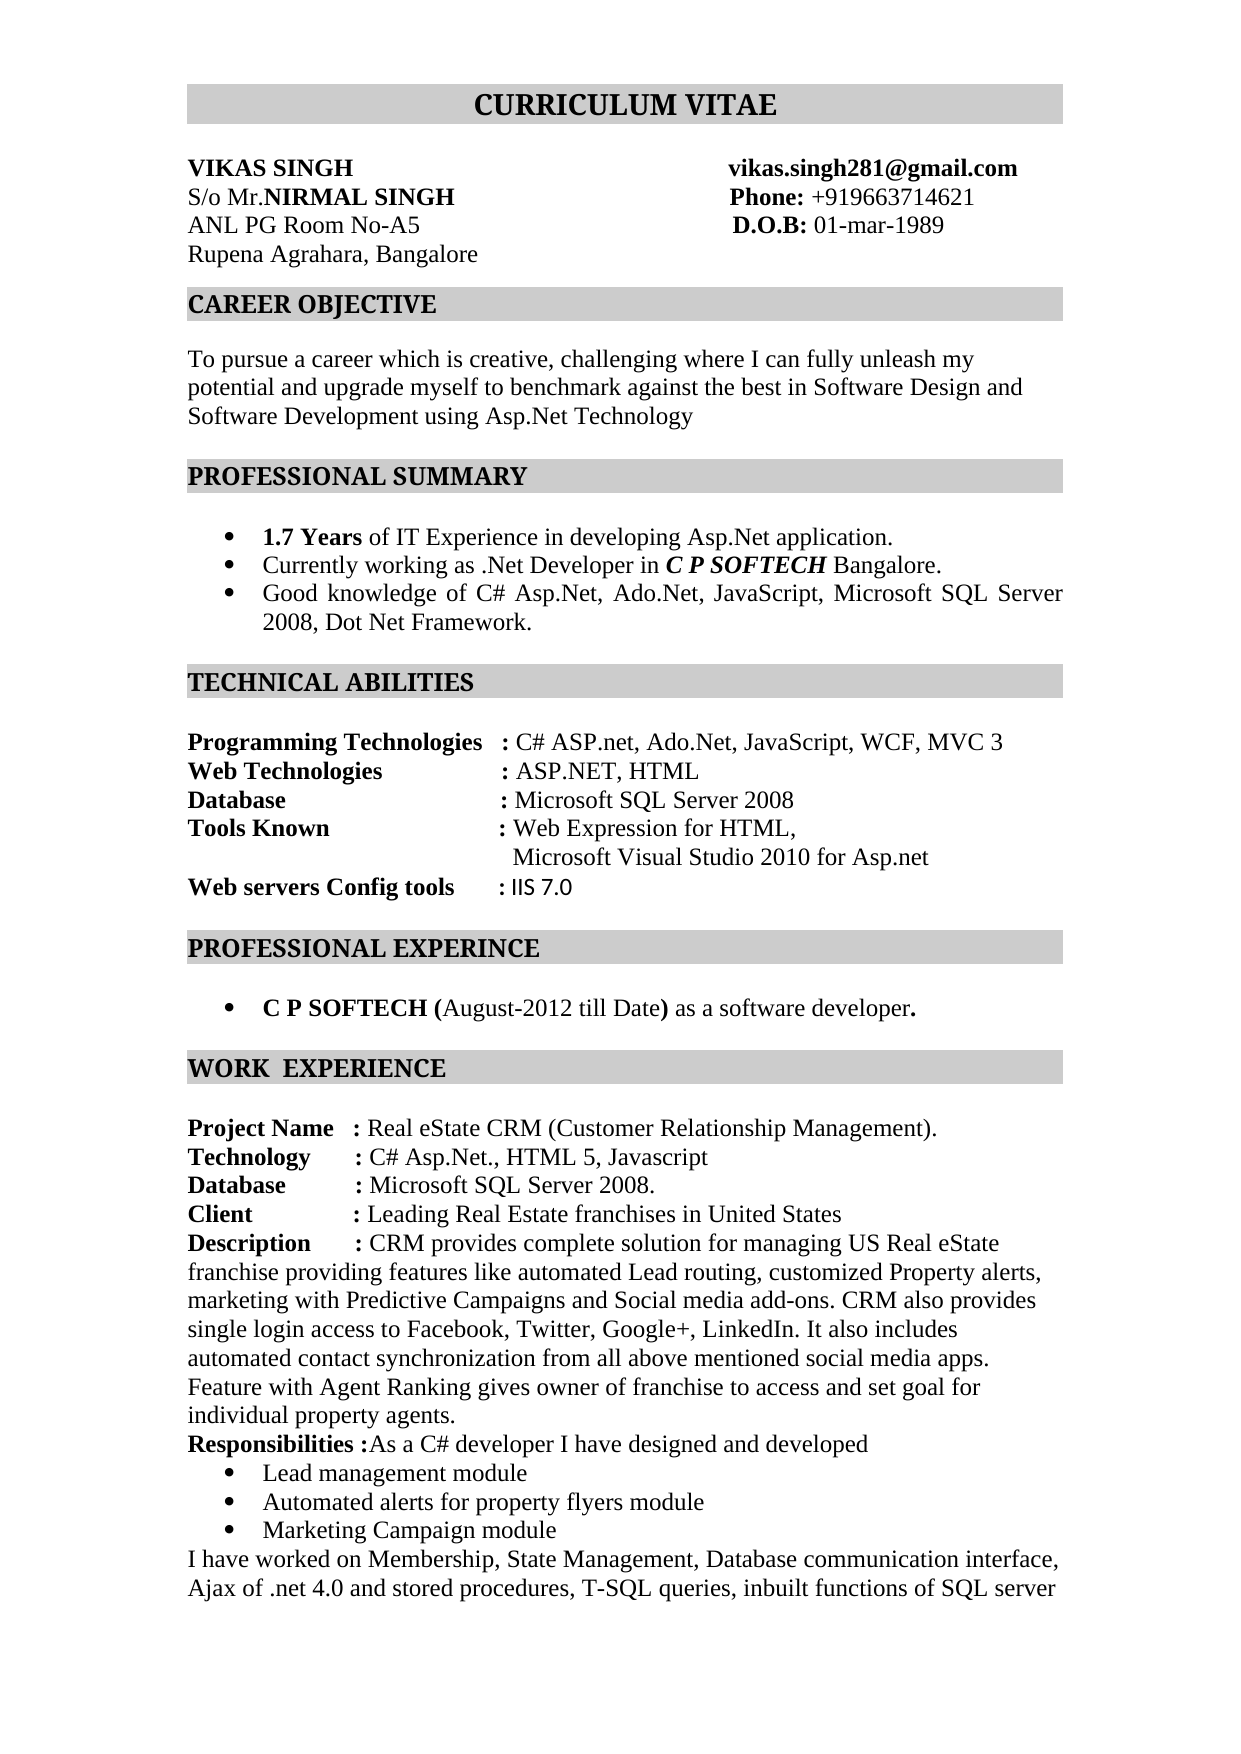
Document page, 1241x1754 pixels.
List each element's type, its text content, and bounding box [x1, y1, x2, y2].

text Programming Technologies : C# ASP.net, Ado.Net, JavaScript, WCF, MVC 3 [187, 727, 1063, 756]
text Microsoft Visual Studio 2010 for Asp.net [412, 842, 1063, 871]
text CAREER OBJECTIVE [187, 287, 1063, 321]
text Tools Known : Web Expression for HTML, [187, 813, 1063, 842]
list Lead management module [225, 1458, 1063, 1487]
text S/o Mr.NIRMAL SINGH Phone: +919663714621 ANL PG Room No-A5 D.O.B: 01-mar-1989 [187, 182, 1063, 239]
text PROFESSIONAL EXPERINCE [187, 930, 1063, 964]
text Database : Microsoft SQL Server 2008. [187, 1171, 1063, 1199]
list 1.7 Years of IT Experience in developing Asp.Net application. [225, 522, 1063, 550]
list Marketing Campaign module [225, 1516, 1063, 1544]
list Good knowledge of C# Asp.Net, Ado.Net, JavaScript, Microsoft SQL Server 2008, Dot Net Framework. [225, 579, 1063, 636]
list C P SOFTECH (August-2012 till Date) as a software developer. [225, 993, 1063, 1022]
text Web servers Config tools : IIS 7.0 [187, 871, 1063, 902]
text To pursue a career which is creative, challenging where I can fully unleash my potential and upgrade myself to benchmark against the best in Software Design and Software Development using Asp.Net Technology [187, 344, 1063, 430]
text TECHNICAL ABILITIES [187, 664, 1063, 698]
text PROFESSIONAL SUMMARY [187, 459, 1063, 493]
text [187, 1544, 1063, 1602]
text Database : Microsoft SQL Server 2008 [187, 785, 1063, 813]
list Automated alerts for property flyers module [225, 1487, 1063, 1516]
title CURRICULUM VITAE [187, 84, 1063, 124]
text Client : Leading Real Estate franchises in United States [187, 1199, 1063, 1228]
text Project Name : Real eState CRM (Customer Relationship Management). [187, 1113, 1063, 1142]
text VIKAS SINGH vikas.singh281@gmail.com [187, 153, 1063, 182]
text Responsibilities :As a C# developer I have designed and developed [187, 1429, 1063, 1458]
text Technology : C# Asp.Net., HTML 5, Javascript [187, 1142, 1063, 1171]
text Web Technologies : ASP.NET, HTML [187, 756, 1063, 785]
text Rupena Agrahara, Bangalore [187, 239, 1063, 268]
text Description : CRM provides complete solution for managing US Real eState franchise providing features like automated Lead routing, customized Property alerts, marketing with Predictive Campaigns and Social media add-ons. CRM also provides single login access to Facebook, Twitter, Google+, LinkedIn. It also includes automated contact synchronization from all above mentioned social media apps. Feature with Agent Ranking gives owner of franchise to access and set goal for individual property agents. [187, 1228, 1063, 1429]
text WORK EXPERIENCE [187, 1050, 1063, 1084]
list Currently working as .Net Developer in C P SOFTECH Bangalore. [225, 550, 1063, 579]
